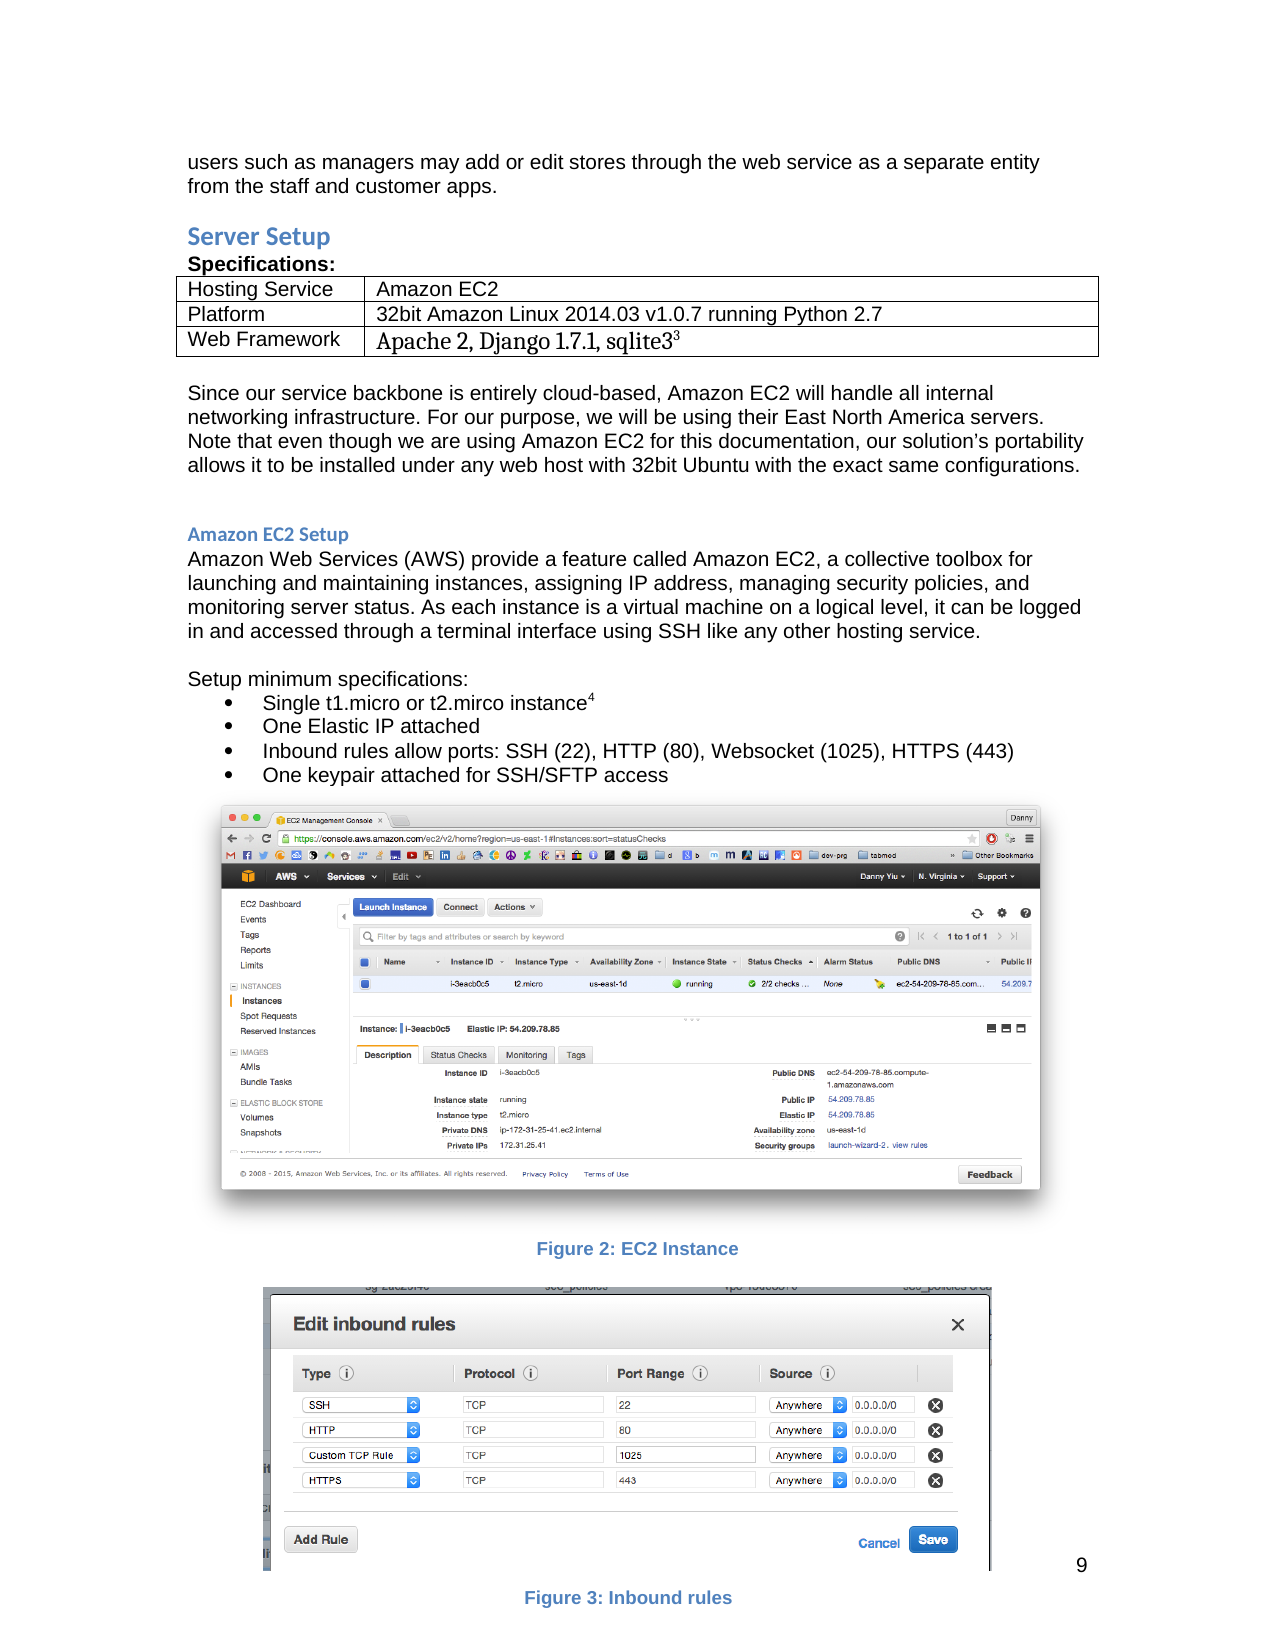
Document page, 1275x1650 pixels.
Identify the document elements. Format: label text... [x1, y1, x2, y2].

table_header Hosting Service [177, 277, 364, 301]
list Inbound rules allow ports: SSH (22), HTTP (80), Websocket (1025), HTTPS (443) [225, 738, 1087, 762]
table_cell Web Framework [177, 327, 364, 356]
subtitle Amazon EC2 Setup [187, 521, 1087, 547]
text Specifications: [187, 252, 1087, 276]
text Setup minimum specifications: [187, 666, 1087, 690]
text Amazon Web Services (AWS) provide a feature called Amazon EC2, a collective toolbox for launching and maintaining instances, assigning IP address, managing security policies, and monitoring server status. As each instance is a virtual machine on a logical level, it can be logged in and accessed through a terminal interface using SSH like any other hosting service. [187, 547, 1087, 642]
picture [262, 1287, 992, 1570]
table_cell Apache 2, Django 1.7.1, sqlite33 [365, 327, 1098, 356]
list One keypair attached for SSH/SFTP access [225, 762, 1087, 787]
subtitle Server Setup [187, 219, 1087, 252]
picture [187, 786, 1074, 1238]
table_cell Platform [177, 302, 364, 326]
list Single t1.micro or t2.mirco instance4 [225, 690, 1087, 714]
list One Elastic IP attached [225, 714, 1087, 738]
table_header Amazon EC2 [365, 277, 1098, 301]
table_cell 32bit Amazon Linux 2014.03 v1.0.7 running Python 2.7 [365, 302, 1098, 326]
text Since our service backbone is entirely cloud-based, Amazon EC2 will handle all internal networking infrastructure. For our purpose, we will be using their East North America servers. Note that even though we are using Amazon EC2 for this documentation, our solution’s portability allows it to be installed under any web host with 32bit Ubuntu with the exact same configurations. [187, 357, 1087, 476]
